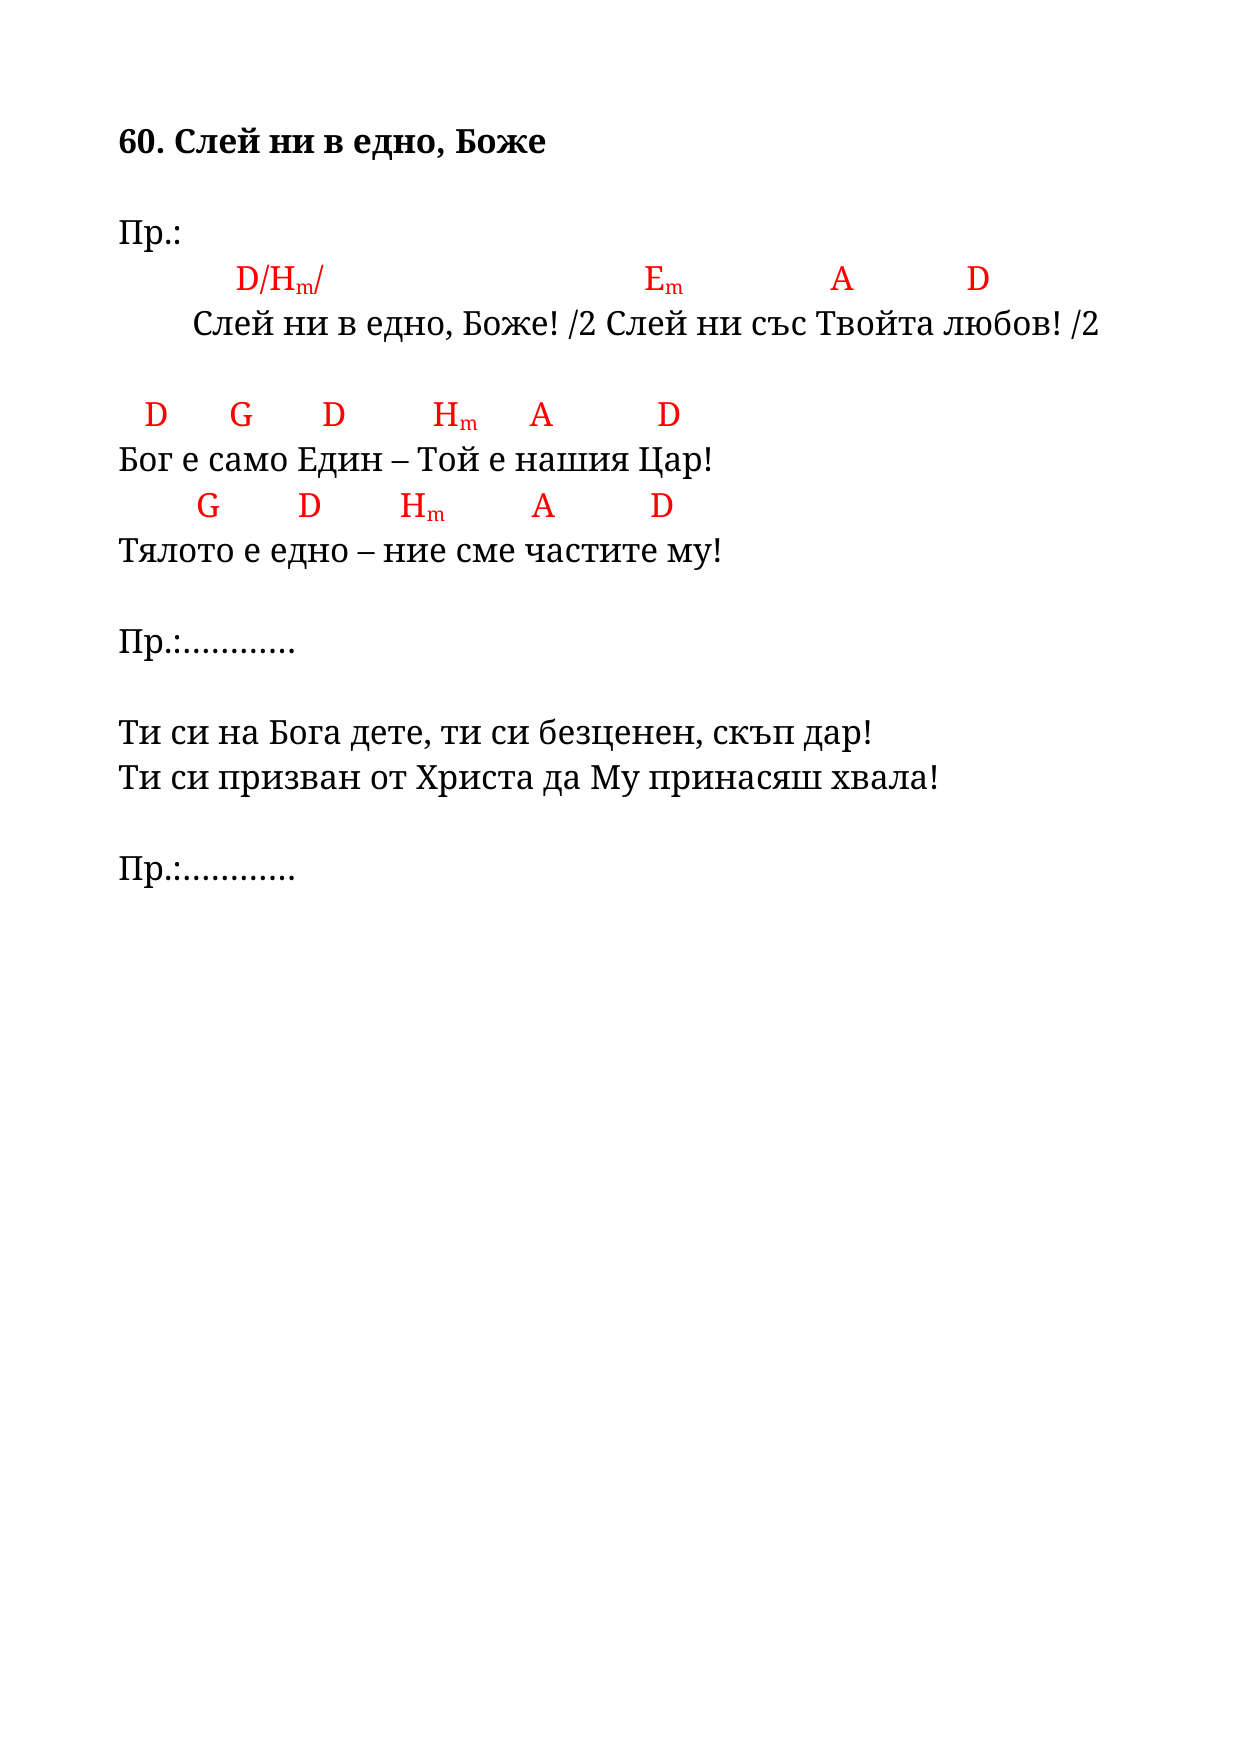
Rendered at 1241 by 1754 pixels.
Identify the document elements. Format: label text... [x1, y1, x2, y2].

text Бог е само Един – Той е нашия Цар! [118, 436, 1122, 481]
text 60. Слей ни в едно, Боже [118, 118, 1122, 163]
text G D Hm A D [118, 481, 1122, 527]
text Пр.:………… [118, 845, 1122, 890]
text Ти си на Бога дете, ти си безценен, скъп дар! [118, 708, 1122, 754]
text Пр.: [118, 209, 1122, 254]
text D G D Hm A D [118, 391, 1122, 436]
text Ти си призван от Христа да Му принасяш хвала! [118, 754, 1122, 799]
text Слей ни в едно, Боже! /2 Слей ни със Твойта любов! /2 [192, 300, 1122, 345]
text Пр.:………… [118, 618, 1122, 663]
text D/Hm/ Em A D [192, 254, 1122, 300]
text Тялото е едно – ние сме частите му! [118, 527, 1122, 572]
